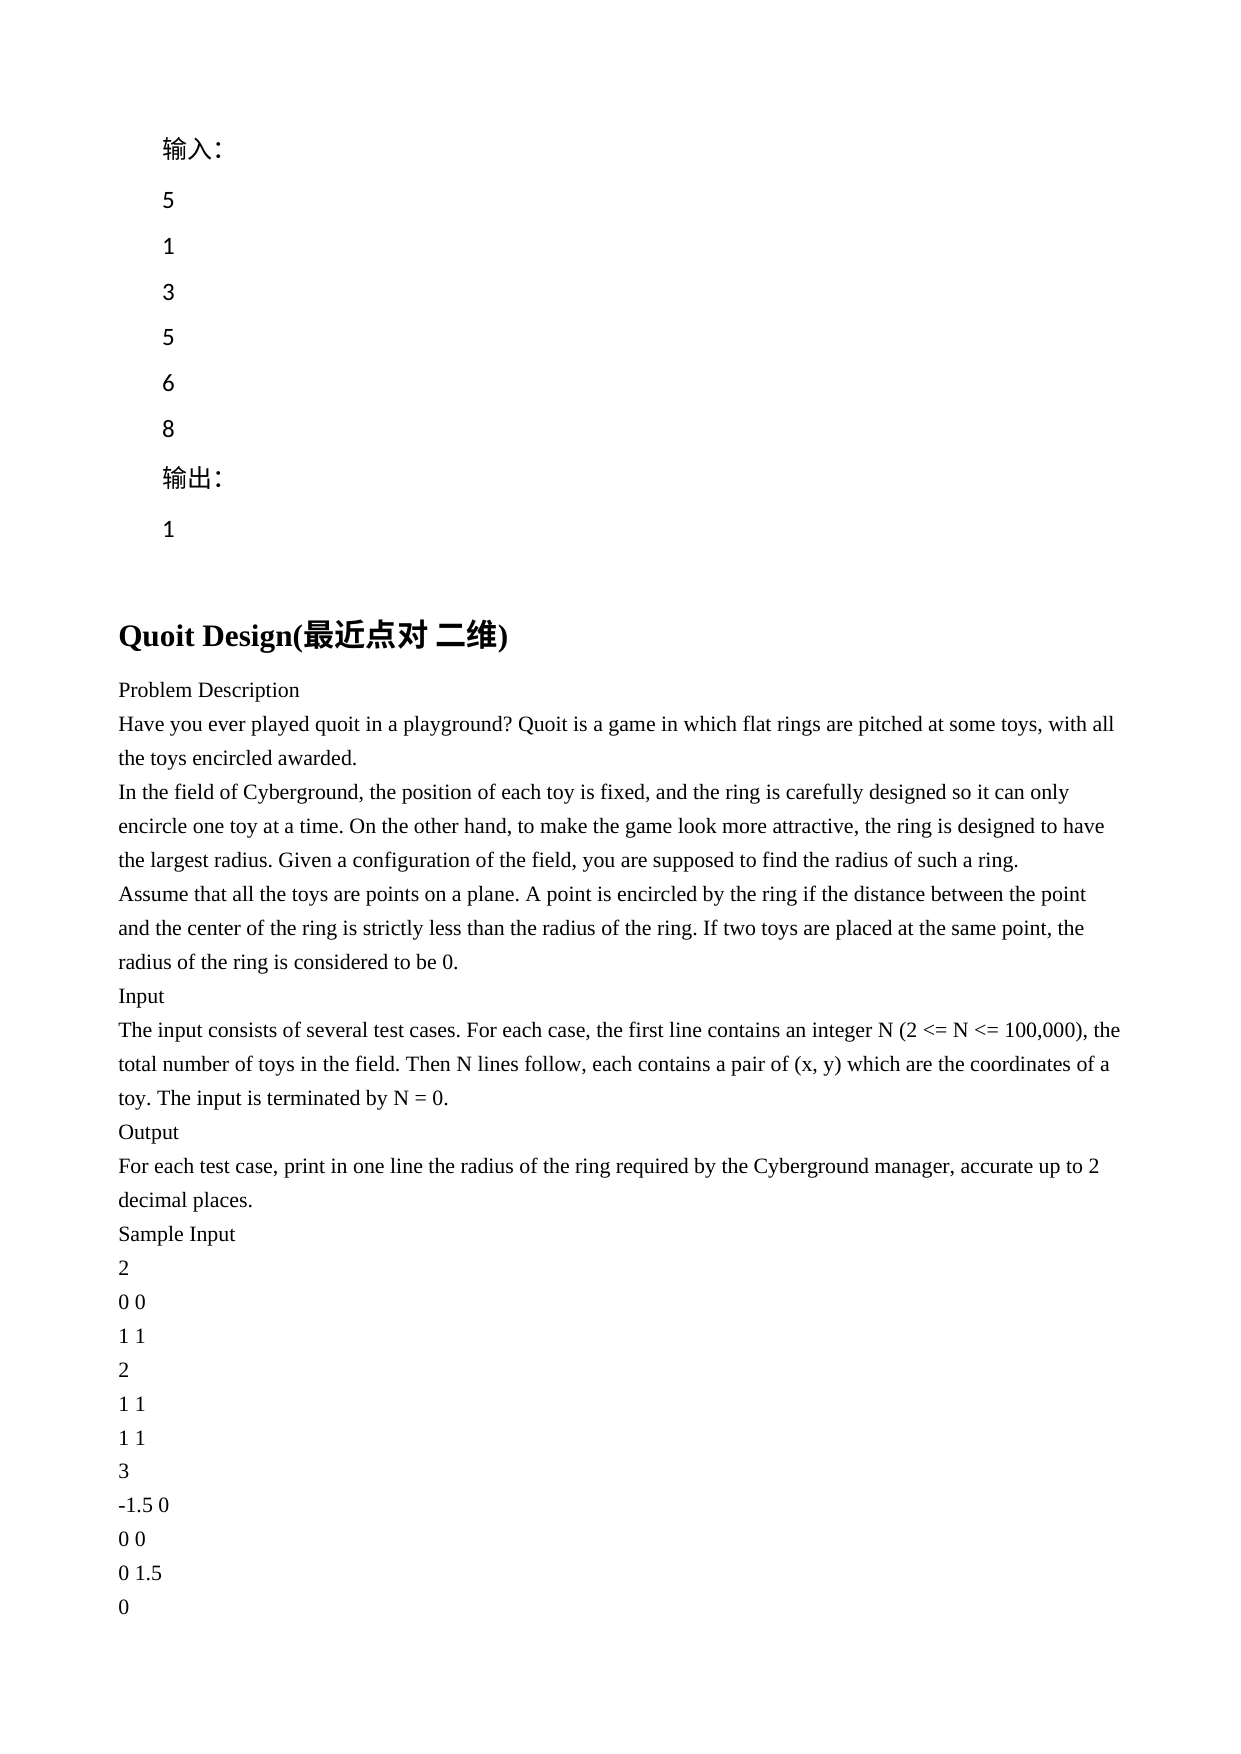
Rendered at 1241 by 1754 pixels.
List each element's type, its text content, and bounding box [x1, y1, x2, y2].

text 1 [118, 230, 1122, 261]
text 8 [118, 413, 1122, 443]
text 1 [118, 513, 1122, 543]
text Sample Input [118, 1216, 1122, 1250]
text 2 [118, 1250, 1122, 1284]
text The input consists of several test cases. For each case, the first line contains an integer N (2 <= N <= 100,000), the total number of toys in the field. Then N lines follow, each contains a pair of (x, y) which are the coordinates of a toy. The input is terminated by N = 0. [118, 1013, 1122, 1114]
subtitle Quoit Design(最近点对 二维) [118, 599, 1122, 667]
text 5 [118, 321, 1122, 352]
text 2 [118, 1352, 1122, 1386]
text 0 0 [118, 1522, 1122, 1556]
text 5 [118, 184, 1122, 215]
text 1 1 [118, 1420, 1122, 1454]
text Input [118, 979, 1122, 1013]
text 0 1.5 [118, 1556, 1122, 1590]
text 输入： [118, 130, 1122, 166]
text 输出： [118, 459, 1122, 495]
text 3 [118, 1454, 1122, 1488]
text 3 [118, 276, 1122, 306]
text 6 [118, 367, 1122, 398]
text 1 1 [118, 1386, 1122, 1420]
text -1.5 0 [118, 1488, 1122, 1522]
text Problem Description [118, 673, 1122, 707]
text 1 1 [118, 1318, 1122, 1352]
text 0 0 [118, 1284, 1122, 1318]
text Output [118, 1114, 1122, 1148]
text 0 [118, 1590, 1122, 1624]
text For each test case, print in one line the radius of the ring required by the Cyberground manager, accurate up to 2 decimal places. [118, 1148, 1122, 1216]
text Have you ever played quoit in a playground? Quoit is a game in which flat rings are pitched at some toys, with all the toys encircled awarded. In the field of Cyberground, the position of each toy is fixed, and the ring is carefully designed so it can only encircle one toy at a time. On the other hand, to make the game look more attractive, the ring is designed to have the largest radius. Given a configuration of the field, you are supposed to find the radius of such a ring. Assume that all the toys are points on a plane. A point is encircled by the ring if the distance between the point and the center of the ring is strictly less than the radius of the ring. If two toys are placed at the same point, the radius of the ring is considered to be 0. [118, 707, 1122, 979]
